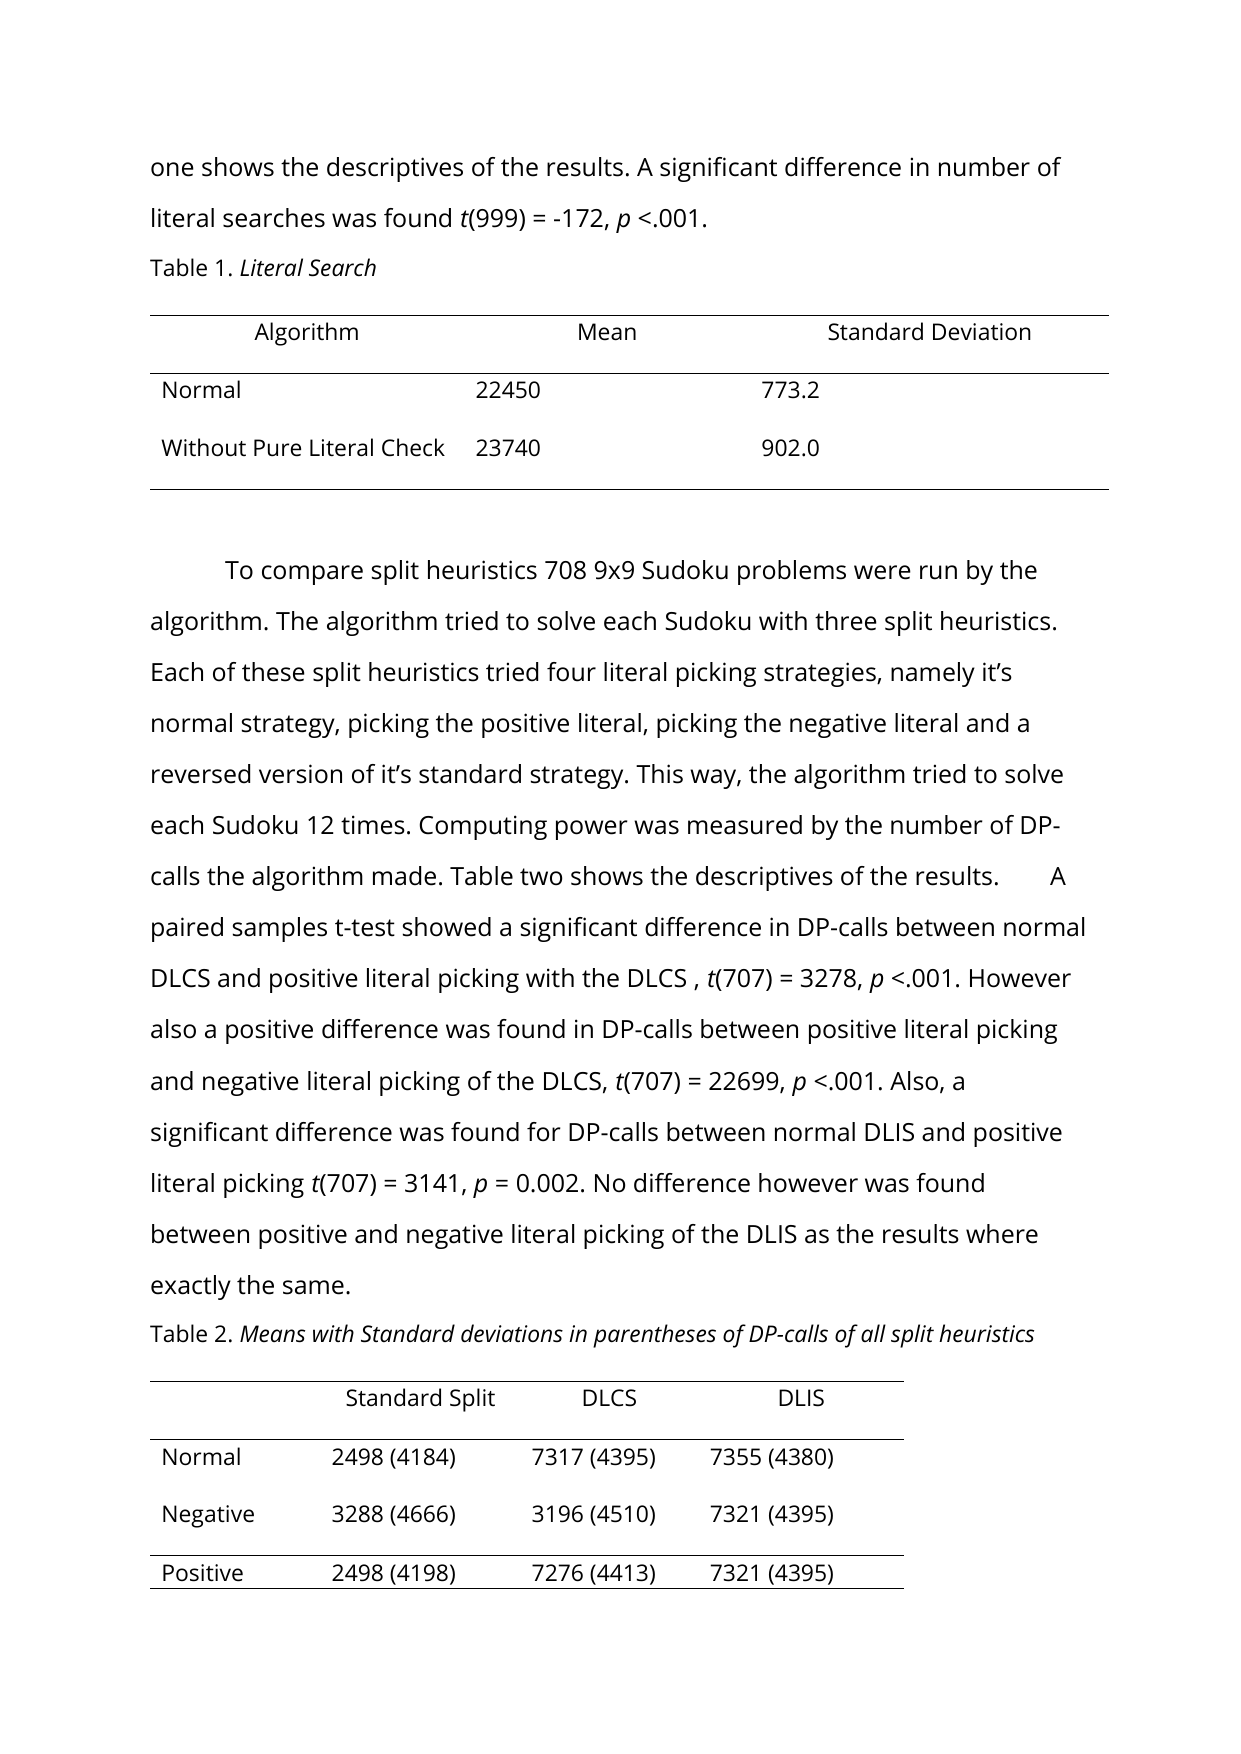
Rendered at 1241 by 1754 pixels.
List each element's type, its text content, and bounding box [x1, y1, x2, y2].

table_cell Positive [150, 1556, 320, 1588]
table_cell Without Pure Literal Check [150, 432, 464, 489]
table_header Mean [464, 316, 750, 373]
text Table 2. Means with Standard deviations in parentheses of DP-calls of all split heuristics [150, 1318, 1090, 1349]
table_header [150, 1382, 320, 1439]
table_cell 23740 [464, 432, 750, 489]
table_header Algorithm [150, 316, 464, 373]
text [150, 150, 1090, 235]
table_cell 902.0 [750, 432, 1109, 489]
table_cell 7321 (4395) [698, 1556, 904, 1588]
table_header DLCS [520, 1382, 698, 1439]
table_header Standard Deviation [750, 316, 1109, 373]
table_cell Normal [150, 1440, 320, 1498]
table_header DLIS [698, 1382, 904, 1439]
table_header Standard Split [320, 1382, 520, 1439]
table_cell Normal [150, 374, 464, 432]
table_cell 3288 (4666) [320, 1498, 520, 1555]
table_cell 7321 (4395) [698, 1498, 904, 1555]
table_cell 2498 (4184) [320, 1440, 520, 1498]
table_cell 773.2 [750, 374, 1109, 432]
table_cell Negative [150, 1498, 320, 1555]
table_cell 22450 [464, 374, 750, 432]
text To compare split heuristics 708 9x9 Sudoku problems were run by the algorithm. The algorithm tried to solve each Sudoku with three split heuristics. Each of these split heuristics tried four literal picking strategies, namely it’s normal strategy, picking the positive literal, picking the negative literal and a reversed version of it’s standard strategy. This way, the algorithm tried to solve each Sudoku 12 times. Computing power was measured by the number of DP-calls the algorithm made. Table two shows the descriptives of the results. A paired samples t-test showed a significant difference in DP-calls between normal DLCS and positive literal picking with the DLCS , t(707) = 3278, p <.001. However also a positive difference was found in DP-calls between positive literal picking and negative literal picking of the DLCS, t(707) = 22699, p <.001. Also, a significant difference was found for DP-calls between normal DLIS and positive literal picking t(707) = 3141, p = 0.002. No difference however was found between positive and negative literal picking of the DLIS as the results where exactly the same. [150, 553, 1090, 1301]
table_cell 2498 (4198) [320, 1556, 520, 1588]
text Table 1. Literal Search [150, 252, 1090, 283]
table_cell 3196 (4510) [520, 1498, 698, 1555]
table_cell 7276 (4413) [520, 1556, 698, 1588]
table_cell 7355 (4380) [698, 1440, 904, 1498]
table_cell 7317 (4395) [520, 1440, 698, 1498]
